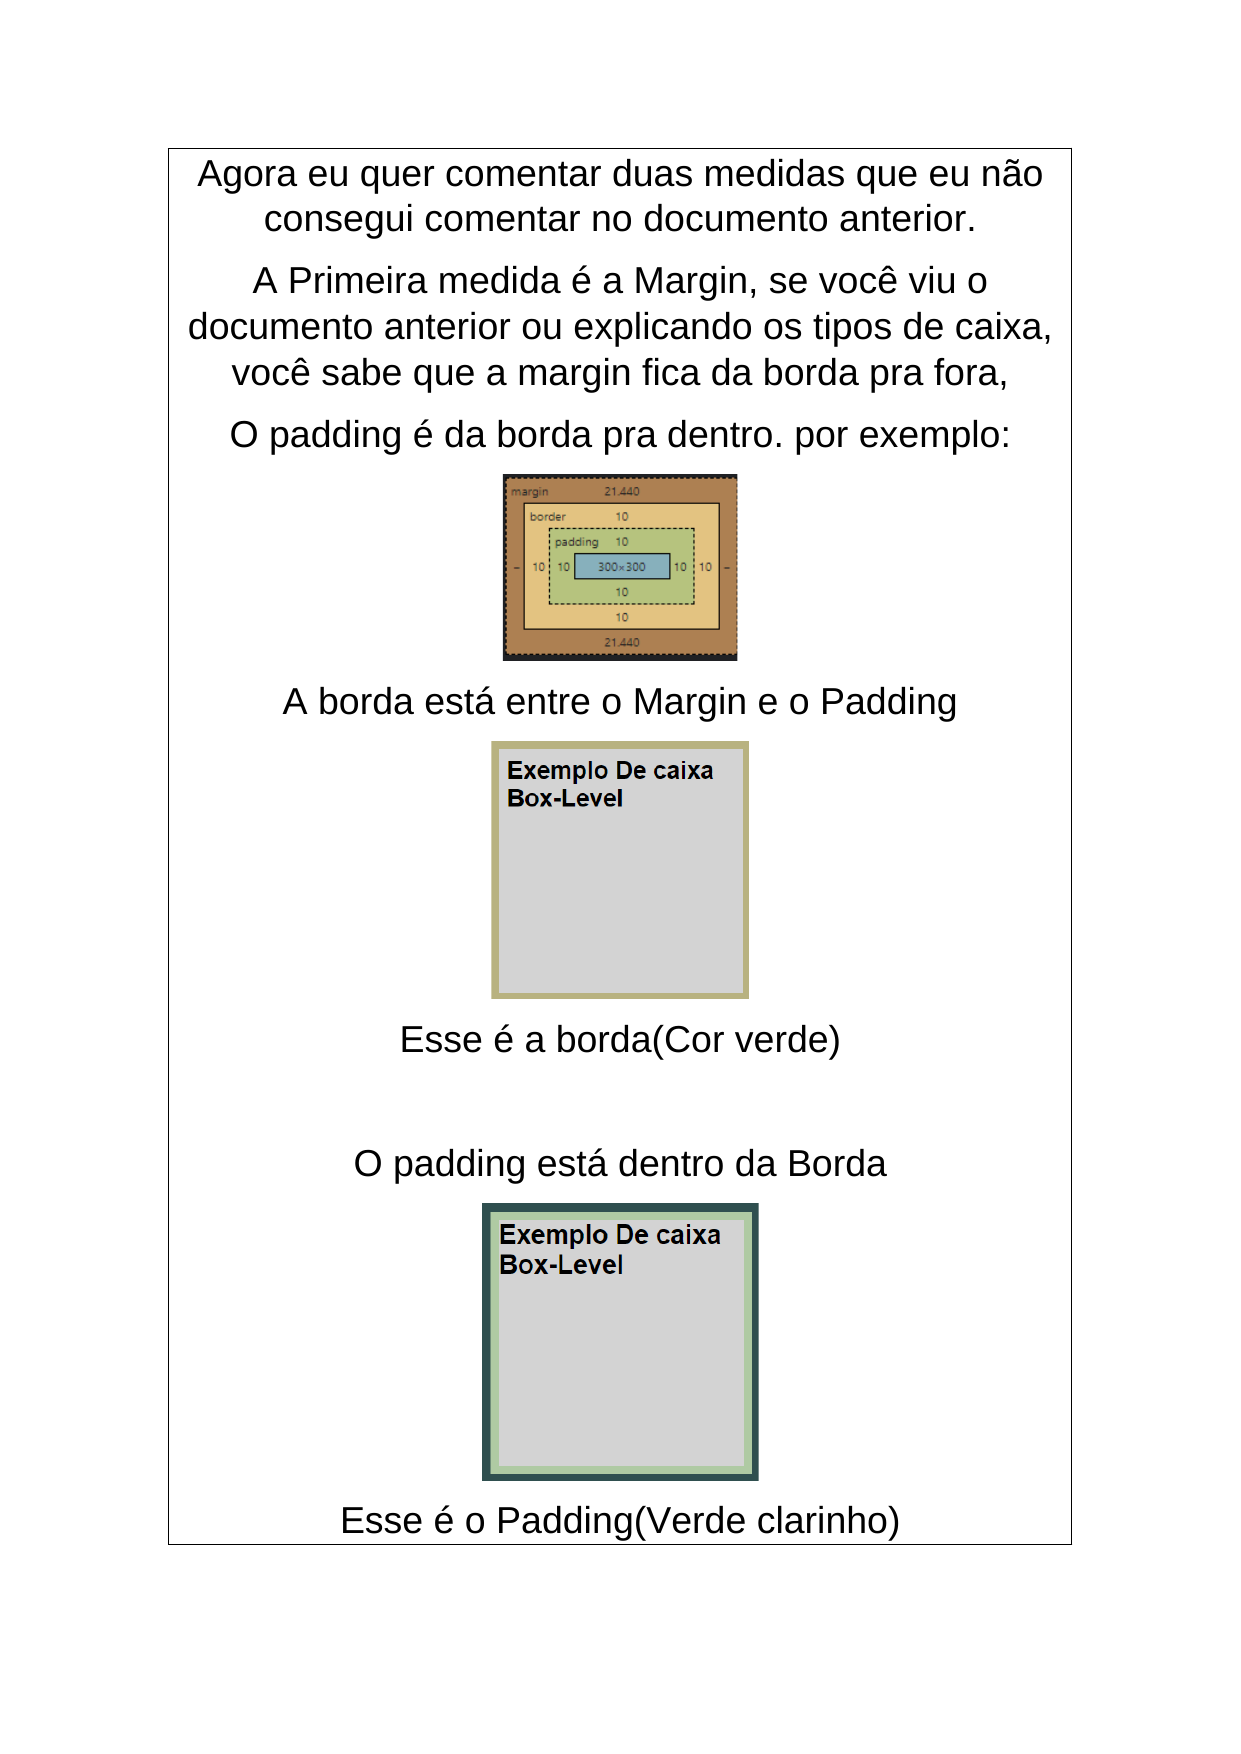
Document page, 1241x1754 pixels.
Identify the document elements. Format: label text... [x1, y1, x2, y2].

text Esse é o Padding(Verde clarinho) [169, 1496, 1071, 1544]
text Esse é a borda(Cor verde) [169, 1014, 1071, 1060]
picture [502, 474, 738, 661]
picture [491, 741, 749, 999]
text A Primeira medida é a Margin, se você viu o documento anterior ou explicando os tipos de caixa, você sabe que a margin fica da borda pra fora, [169, 256, 1071, 393]
text A borda está entre o Margin e o Padding [169, 676, 1071, 722]
text O padding é da borda pra dentro. por exemplo: [169, 409, 1071, 455]
text O padding está dentro da Borda [169, 1138, 1071, 1185]
picture [481, 1203, 759, 1481]
text Agora eu quer comentar duas medidas que eu não consegui comentar no documento anterior. [169, 149, 1071, 239]
